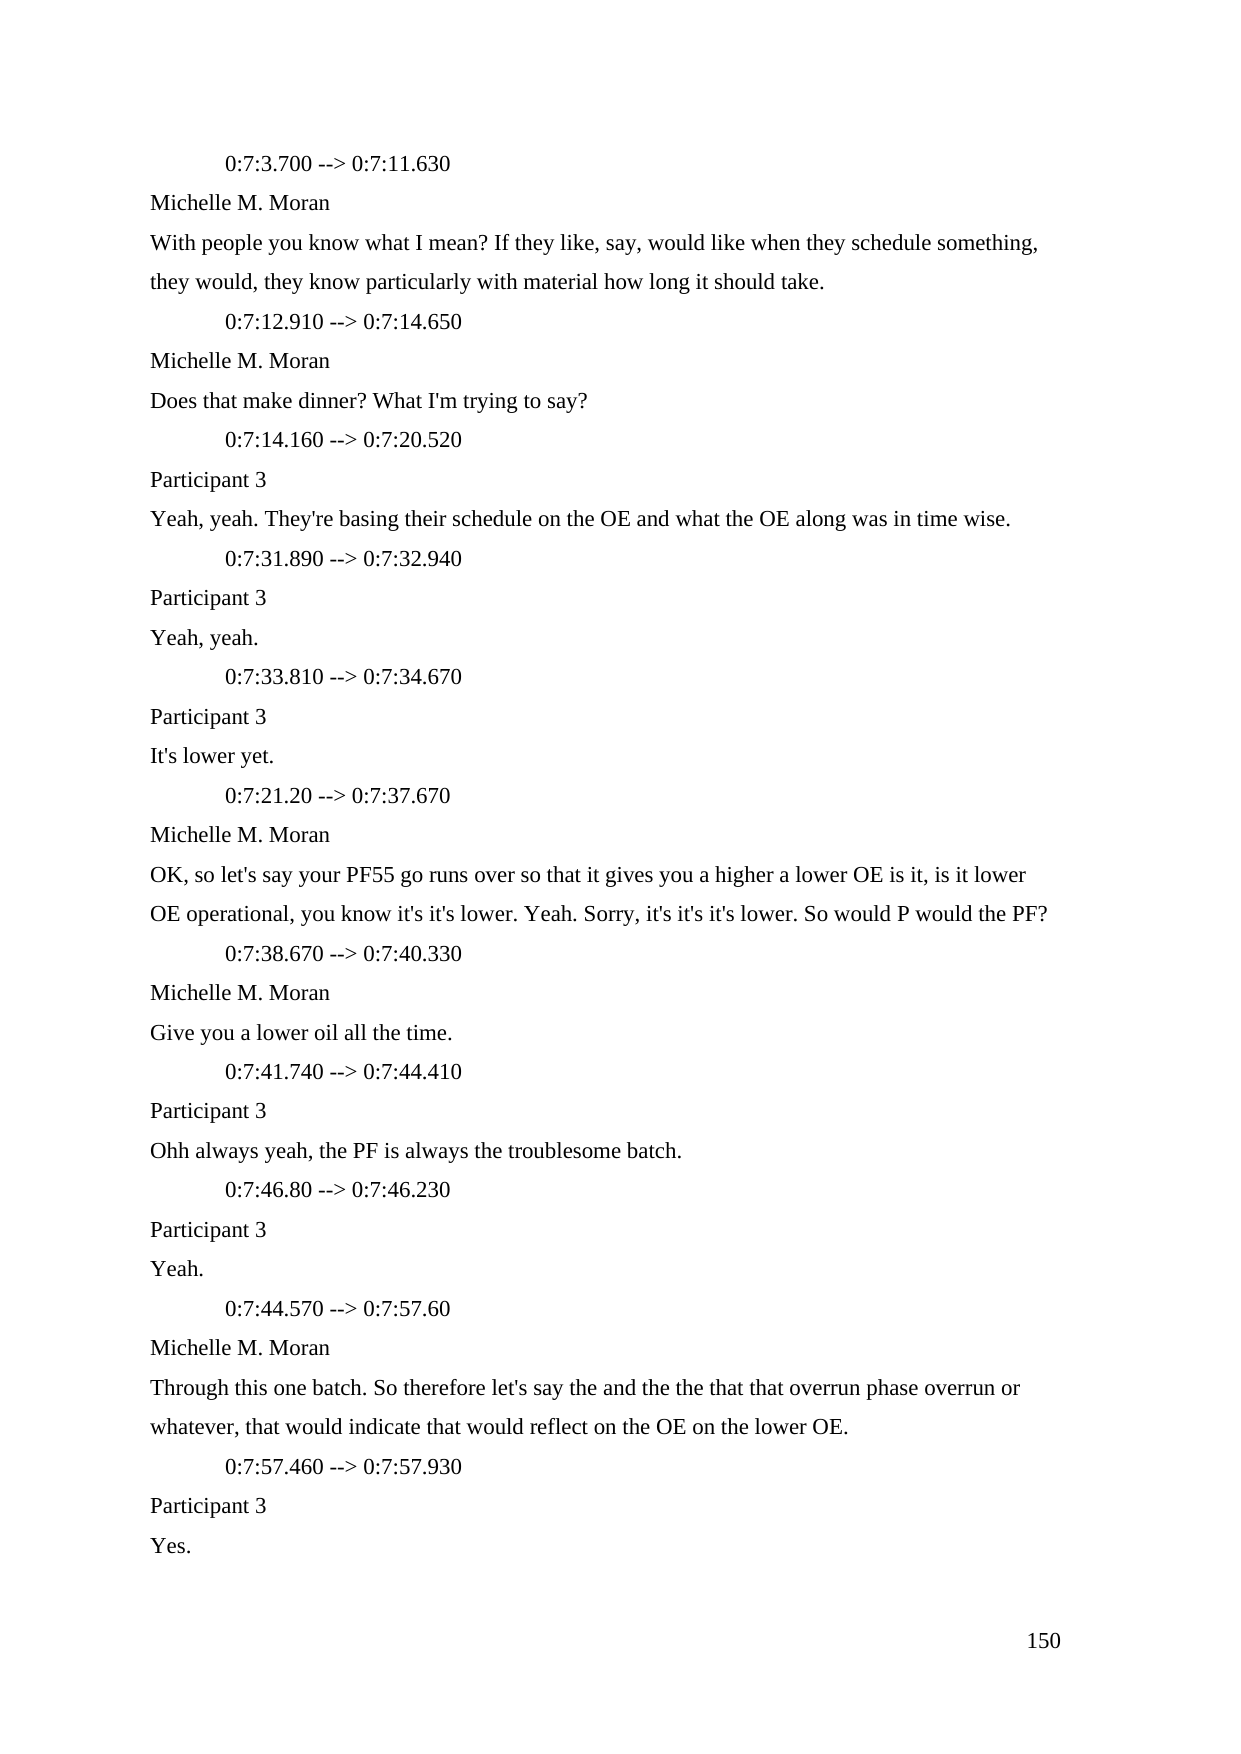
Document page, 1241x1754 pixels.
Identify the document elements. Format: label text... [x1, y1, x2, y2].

text 0:7:12.910 --> 0:7:14.650 Michelle M. Moran Does that make dinner? What I'm trying to say? [150, 308, 1061, 413]
text 0:7:57.460 --> 0:7:57.930 Participant 3 Yes. [150, 1453, 1061, 1558]
text 0:7:38.670 --> 0:7:40.330 Michelle M. Moran Give you a lower oil all the time. [150, 939, 1061, 1045]
text 0:7:14.160 --> 0:7:20.520 Participant 3 Yeah, yeah. They're basing their schedule on the OE and what the OE along was in time wise. [150, 426, 1061, 532]
text 0:7:21.20 --> 0:7:37.670 Michelle M. Moran OK, so let's say your PF55 go runs over so that it gives you a higher a lower OE is it, is it lower OE operational, you know it's it's lower. Yeah. Sorry, it's it's it's lower. So would P would the PF? [150, 782, 1061, 926]
text 0:7:3.700 --> 0:7:11.630 Michelle M. Moran With people you know what I mean? If they like, say, would like when they schedule something, they would, they know particularly with material how long it should take. [150, 150, 1061, 295]
text 0:7:33.810 --> 0:7:34.670 Participant 3 It's lower yet. [150, 663, 1061, 768]
text 0:7:31.890 --> 0:7:32.940 Participant 3 Yeah, yeah. [150, 545, 1061, 650]
text 0:7:44.570 --> 0:7:57.60 Michelle M. Moran Through this one batch. So therefore let's say the and the the that that overrun phase overrun or whatever, that would indicate that would reflect on the OE on the lower OE. [150, 1295, 1061, 1440]
text 0:7:41.740 --> 0:7:44.410 Participant 3 Ohh always yeah, the PF is always the troublesome batch. [150, 1058, 1061, 1163]
text 0:7:46.80 --> 0:7:46.230 Participant 3 Yeah. [150, 1176, 1061, 1282]
